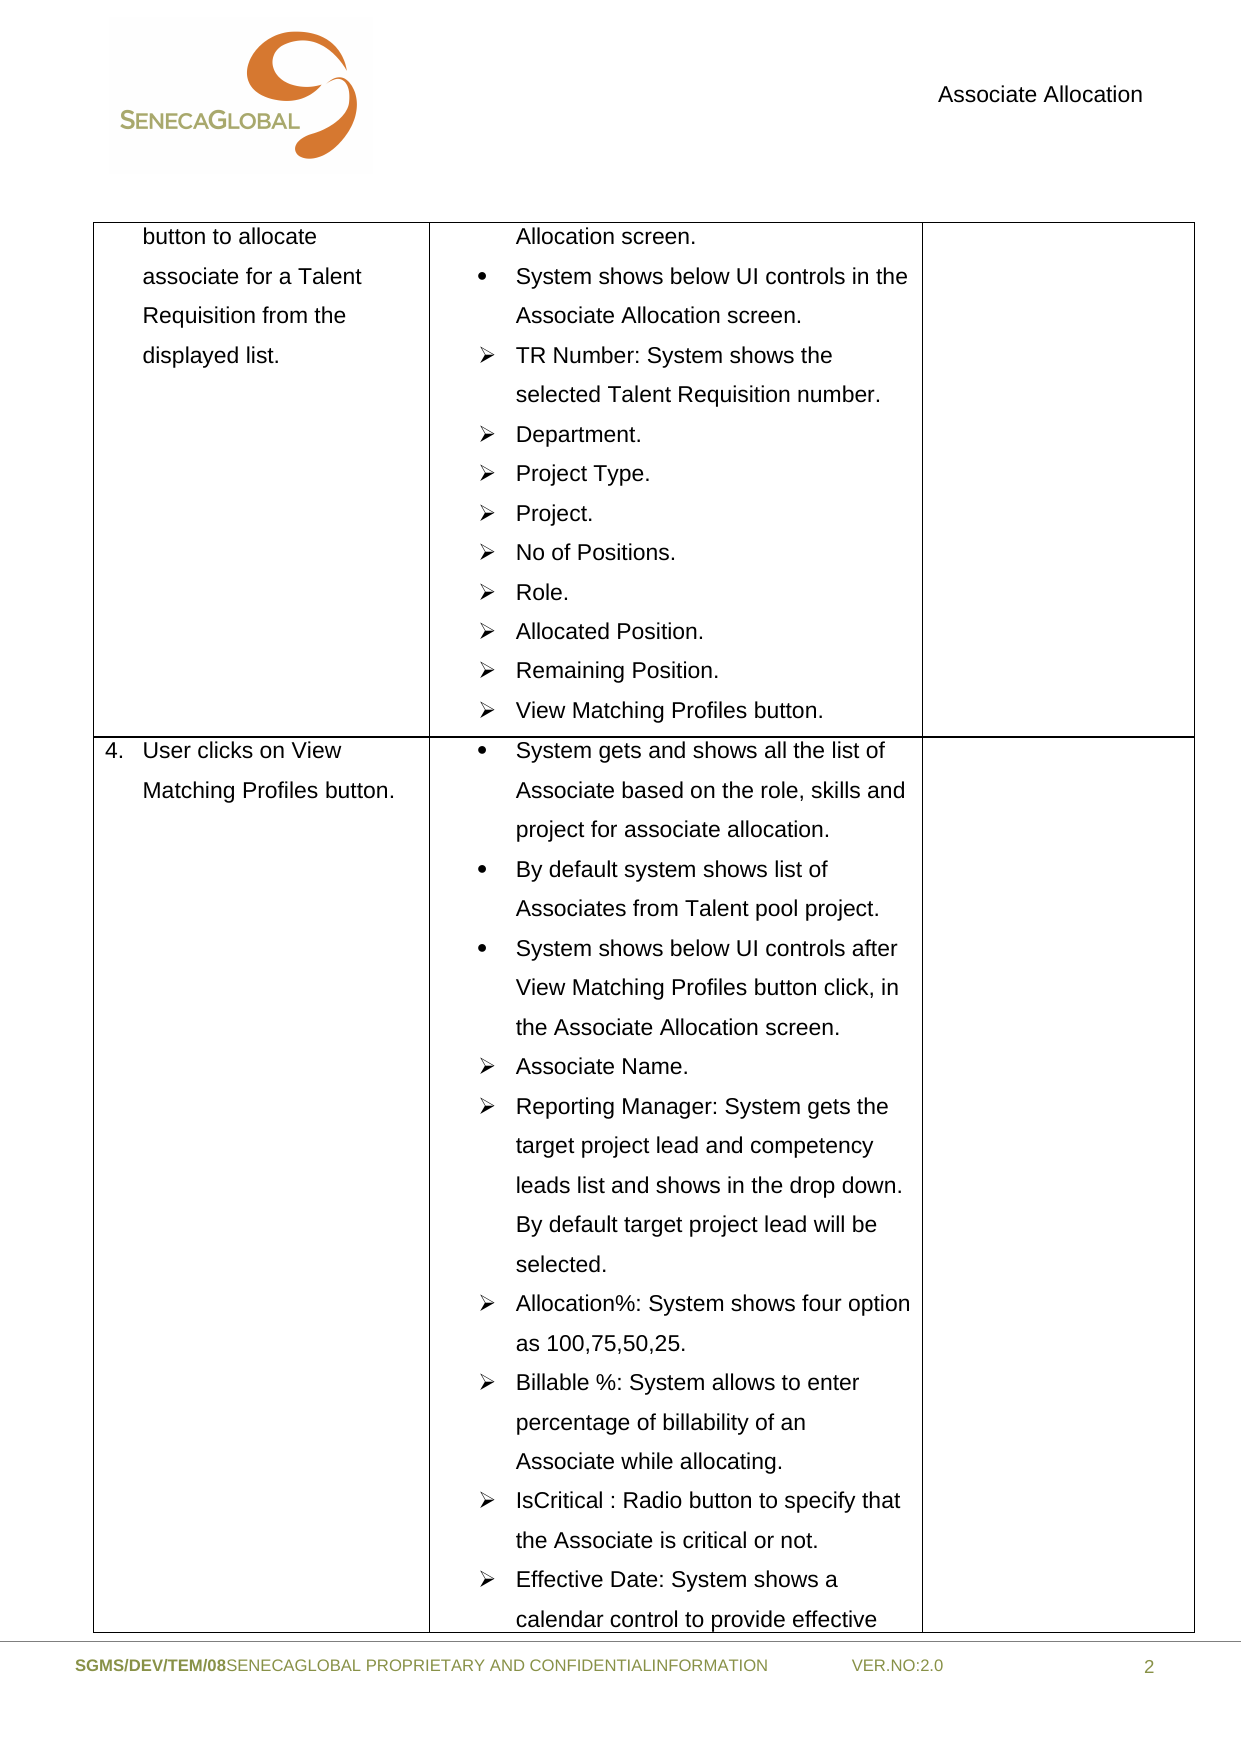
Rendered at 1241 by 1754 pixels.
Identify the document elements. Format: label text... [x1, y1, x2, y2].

picture [109, 17, 374, 174]
table_cell [923, 738, 1194, 1632]
table_cell User clicks on View Matching Profiles button. [94, 738, 429, 1632]
table_cell [923, 223, 1194, 736]
table_cell User clicks on Detail button to allocate associate for a Talent Requisition from the displayed list. [94, 223, 429, 736]
